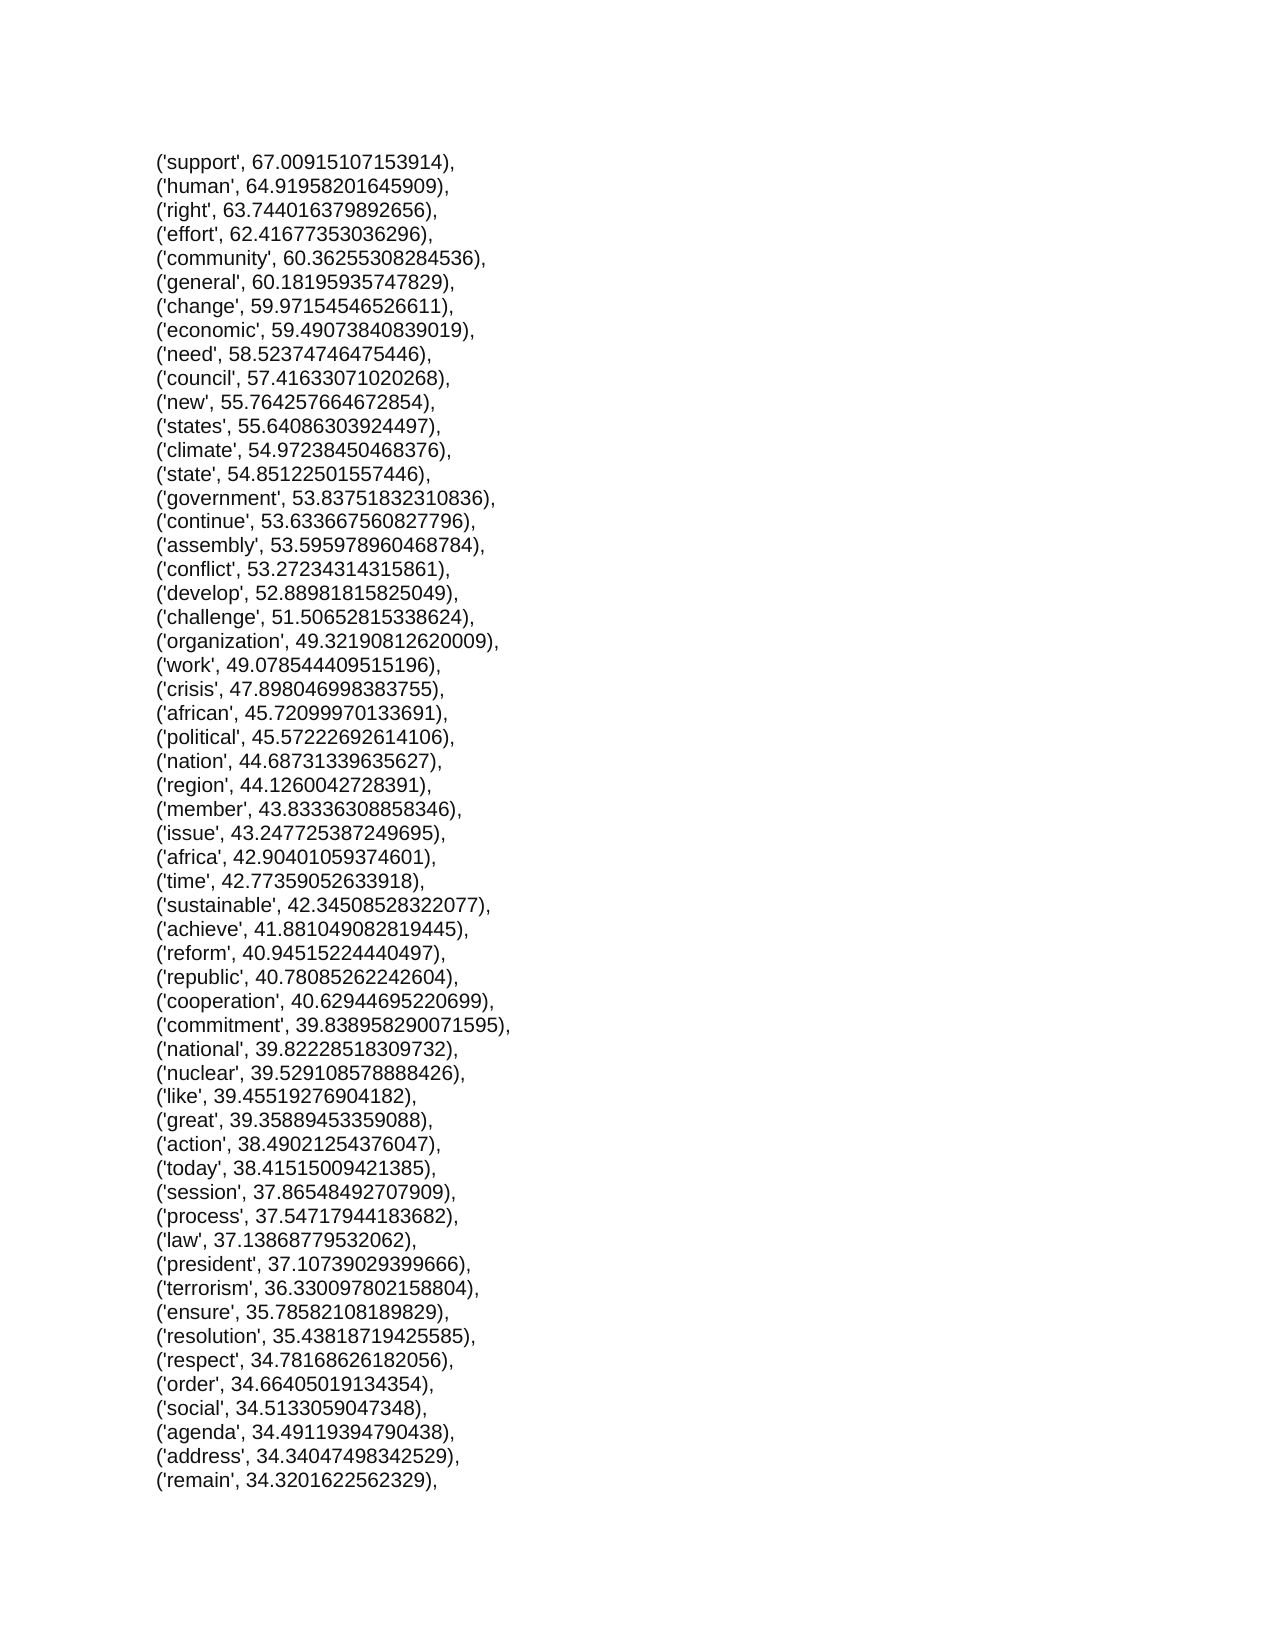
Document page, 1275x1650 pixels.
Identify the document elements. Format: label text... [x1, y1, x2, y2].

text ('region', 44.1260042728391), [150, 773, 1125, 797]
text ('law', 37.13868779532062), [150, 1228, 1125, 1252]
text ('council', 57.41633071020268), [150, 366, 1125, 389]
text ('national', 39.82228518309732), [150, 1036, 1125, 1060]
text ('support', 67.00915107153914), [150, 150, 1125, 174]
text ('sustainable', 42.34508528322077), [150, 893, 1125, 917]
text ('effort', 62.41677353036296), [150, 222, 1125, 246]
text ('human', 64.91958201645909), [150, 174, 1125, 198]
text ('agenda', 34.49119394790438), [150, 1420, 1125, 1444]
text ('right', 63.744016379892656), [150, 198, 1125, 222]
text ('develop', 52.88981815825049), [150, 581, 1125, 605]
text ('respect', 34.78168626182056), [150, 1348, 1125, 1372]
text ('nation', 44.68731339635627), [150, 749, 1125, 773]
text ('ensure', 35.78582108189829), [150, 1300, 1125, 1324]
text ('order', 34.66405019134354), [150, 1372, 1125, 1396]
text ('process', 37.54717944183682), [150, 1204, 1125, 1228]
text ('african', 45.72099970133691), [150, 701, 1125, 725]
text ('republic', 40.78085262242604), [150, 964, 1125, 988]
text ('like', 39.45519276904182), [150, 1084, 1125, 1108]
text ('member', 43.83336308858346), [150, 797, 1125, 821]
text ('great', 39.35889453359088), [150, 1108, 1125, 1132]
text ('africa', 42.90401059374601), [150, 845, 1125, 869]
text ('community', 60.36255308284536), [150, 246, 1125, 270]
text ('work', 49.078544409515196), [150, 653, 1125, 677]
text ('cooperation', 40.62944695220699), [150, 988, 1125, 1012]
text ('economic', 59.49073840839019), [150, 318, 1125, 342]
text ('today', 38.41515009421385), [150, 1156, 1125, 1180]
text ('climate', 54.97238450468376), [150, 437, 1125, 461]
text ('organization', 49.32190812620009), [150, 629, 1125, 653]
text ('action', 38.49021254376047), [150, 1132, 1125, 1156]
text ('need', 58.52374746475446), [150, 342, 1125, 366]
text ('achieve', 41.881049082819445), [150, 917, 1125, 941]
text ('new', 55.764257664672854), [150, 389, 1125, 413]
text ('state', 54.85122501557446), [150, 461, 1125, 485]
text ('continue', 53.633667560827796), [150, 509, 1125, 533]
text ('remain', 34.3201622562329), [150, 1468, 1125, 1492]
text ('resolution', 35.43818719425585), [150, 1324, 1125, 1348]
text ('terrorism', 36.330097802158804), [150, 1276, 1125, 1300]
text ('change', 59.97154546526611), [150, 294, 1125, 318]
text ('commitment', 39.838958290071595), [150, 1012, 1125, 1036]
text ('government', 53.83751832310836), [150, 485, 1125, 509]
text ('president', 37.10739029399666), [150, 1252, 1125, 1276]
text ('session', 37.86548492707909), [150, 1180, 1125, 1204]
text ('challenge', 51.50652815338624), [150, 605, 1125, 629]
text ('nuclear', 39.529108578888426), [150, 1060, 1125, 1084]
text ('political', 45.57222692614106), [150, 725, 1125, 749]
text ('social', 34.5133059047348), [150, 1396, 1125, 1420]
text ('time', 42.77359052633918), [150, 869, 1125, 893]
text ('states', 55.64086303924497), [150, 413, 1125, 437]
text ('crisis', 47.898046998383755), [150, 677, 1125, 701]
text ('conflict', 53.27234314315861), [150, 557, 1125, 581]
text ('issue', 43.247725387249695), [150, 821, 1125, 845]
text ('assembly', 53.595978960468784), [150, 533, 1125, 557]
text ('address', 34.34047498342529), [150, 1444, 1125, 1468]
text ('reform', 40.94515224440497), [150, 941, 1125, 964]
text ('general', 60.18195935747829), [150, 270, 1125, 294]
